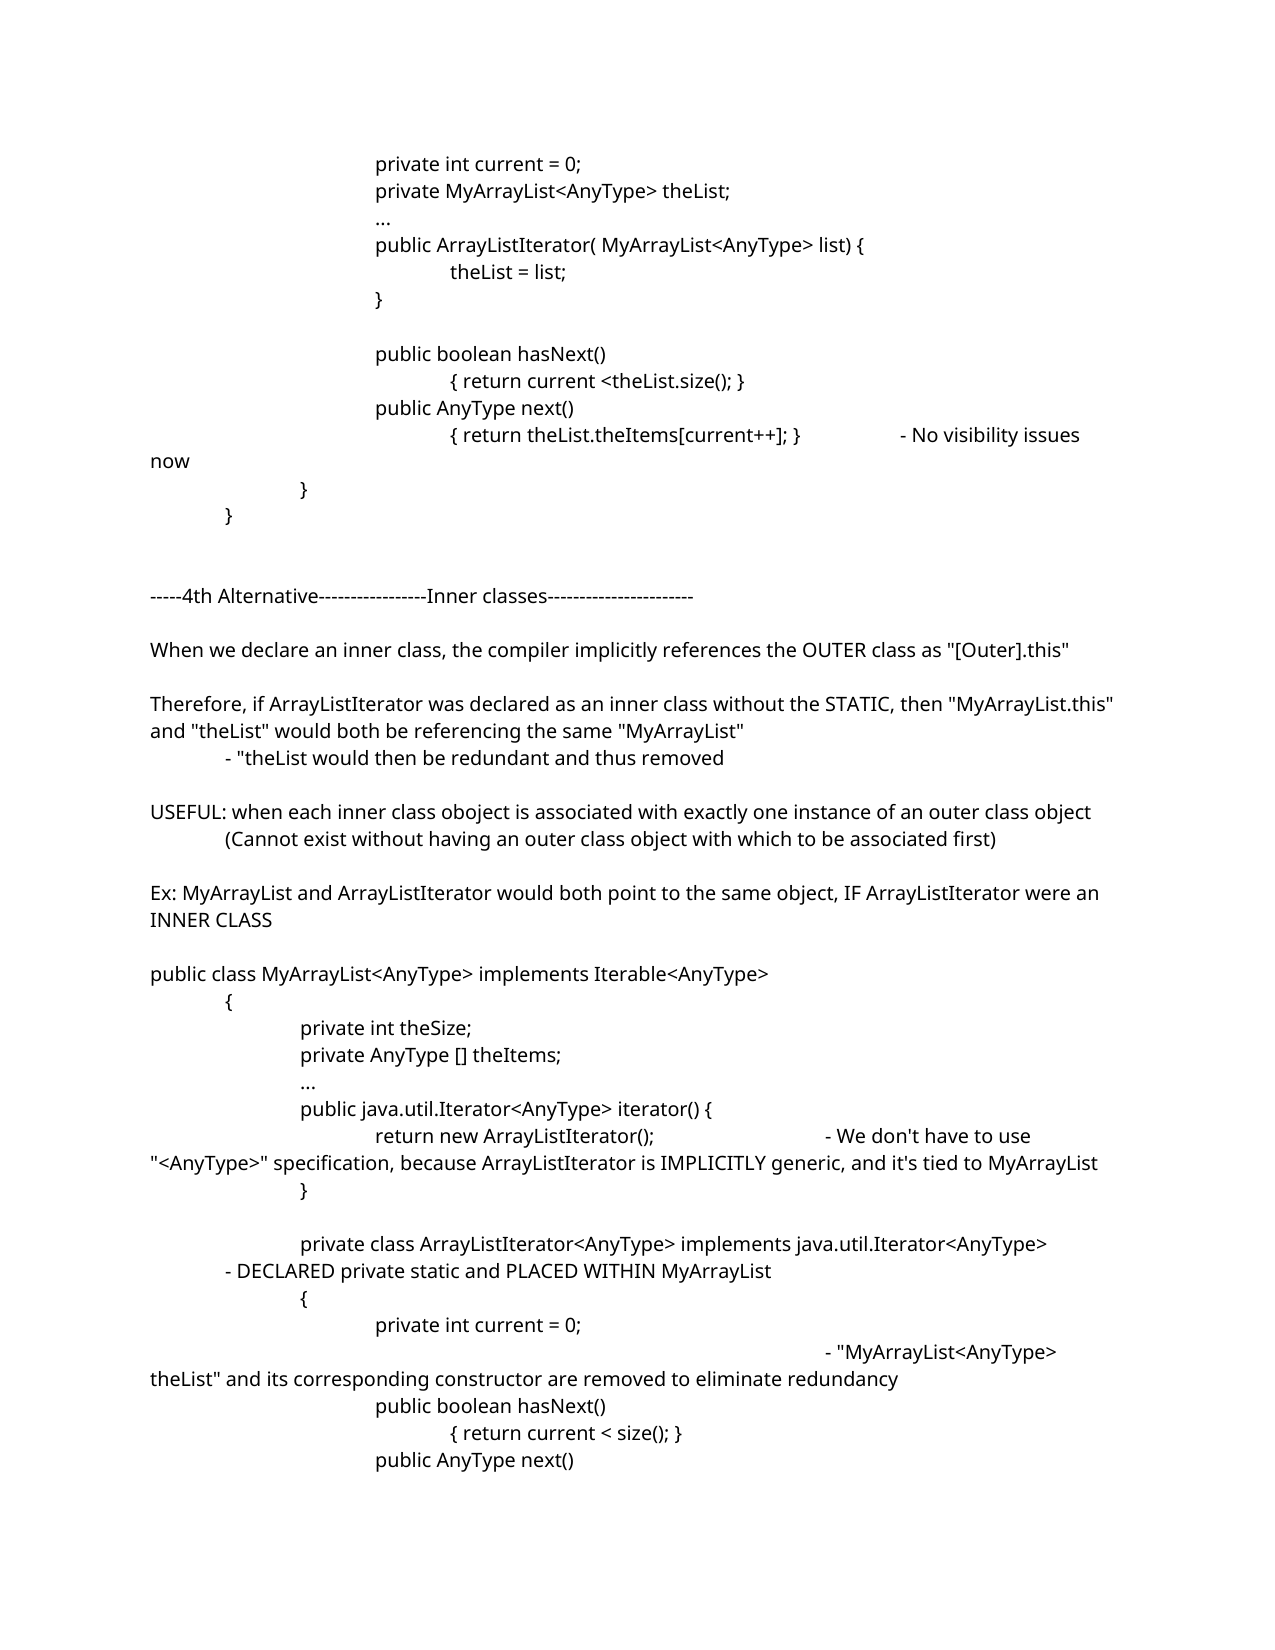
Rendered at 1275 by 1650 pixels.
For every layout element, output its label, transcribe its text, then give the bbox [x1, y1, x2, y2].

text { return current < size(); } [150, 1419, 1125, 1446]
text (Cannot exist without having an outer class object with which to be associated first) [150, 826, 1125, 852]
text public boolean hasNext() [150, 340, 1125, 367]
text Ex: MyArrayList and ArrayListIterator would both point to the same object, IF ArrayListIterator were an INNER CLASS [150, 879, 1125, 933]
text public AnyType next() [150, 394, 1125, 421]
text -----4th Alternative-----------------Inner classes----------------------- [150, 583, 1125, 610]
text Therefore, if ArrayListIterator was declared as an inner class without the STATIC, then "MyArrayList.this" and "theList" would both be referencing the same "MyArrayList" [150, 691, 1125, 744]
text public class MyArrayList<AnyType> implements Iterable<AnyType> [150, 960, 1125, 987]
text { [150, 1284, 1125, 1311]
text public ArrayListIterator( MyArrayList<AnyType> list) { [150, 231, 1125, 258]
text ... [150, 204, 1125, 231]
text } [150, 502, 1125, 529]
text { return current <theList.size(); } [150, 367, 1125, 394]
text public boolean hasNext() [150, 1392, 1125, 1419]
text private AnyType [] theItems; [150, 1041, 1125, 1068]
text private int theSize; [150, 1014, 1125, 1041]
text private int current = 0; [150, 150, 1125, 177]
text - "theList would then be redundant and thus removed [150, 744, 1125, 772]
text private class ArrayListIterator<AnyType> implements java.util.Iterator<AnyType> - DECLARED private static and PLACED WITHIN MyArrayList [150, 1230, 1125, 1284]
text USEFUL: when each inner class oboject is associated with exactly one instance of an outer class object [150, 798, 1125, 826]
text } [150, 1176, 1125, 1203]
text private int current = 0; [150, 1311, 1125, 1338]
text } [150, 475, 1125, 502]
text public java.util.Iterator<AnyType> iterator() { [150, 1095, 1125, 1122]
text - "MyArrayList<AnyType> theList" and its corresponding constructor are removed to eliminate redundancy [150, 1338, 1125, 1392]
text private MyArrayList<AnyType> theList; [150, 177, 1125, 204]
text { [150, 987, 1125, 1014]
text return new ArrayListIterator(); - We don't have to use "<AnyType>" specification, because ArrayListIterator is IMPLICITLY generic, and it's tied to MyArrayList [150, 1122, 1125, 1176]
text When we declare an inner class, the compiler implicitly references the OUTER class as "[Outer].this" [150, 637, 1125, 664]
text ... [150, 1068, 1125, 1095]
text public AnyType next() [150, 1446, 1125, 1473]
text theList = list; [150, 258, 1125, 285]
text } [150, 285, 1125, 312]
text { return theList.theItems[current++]; } - No visibility issues now [150, 421, 1125, 475]
